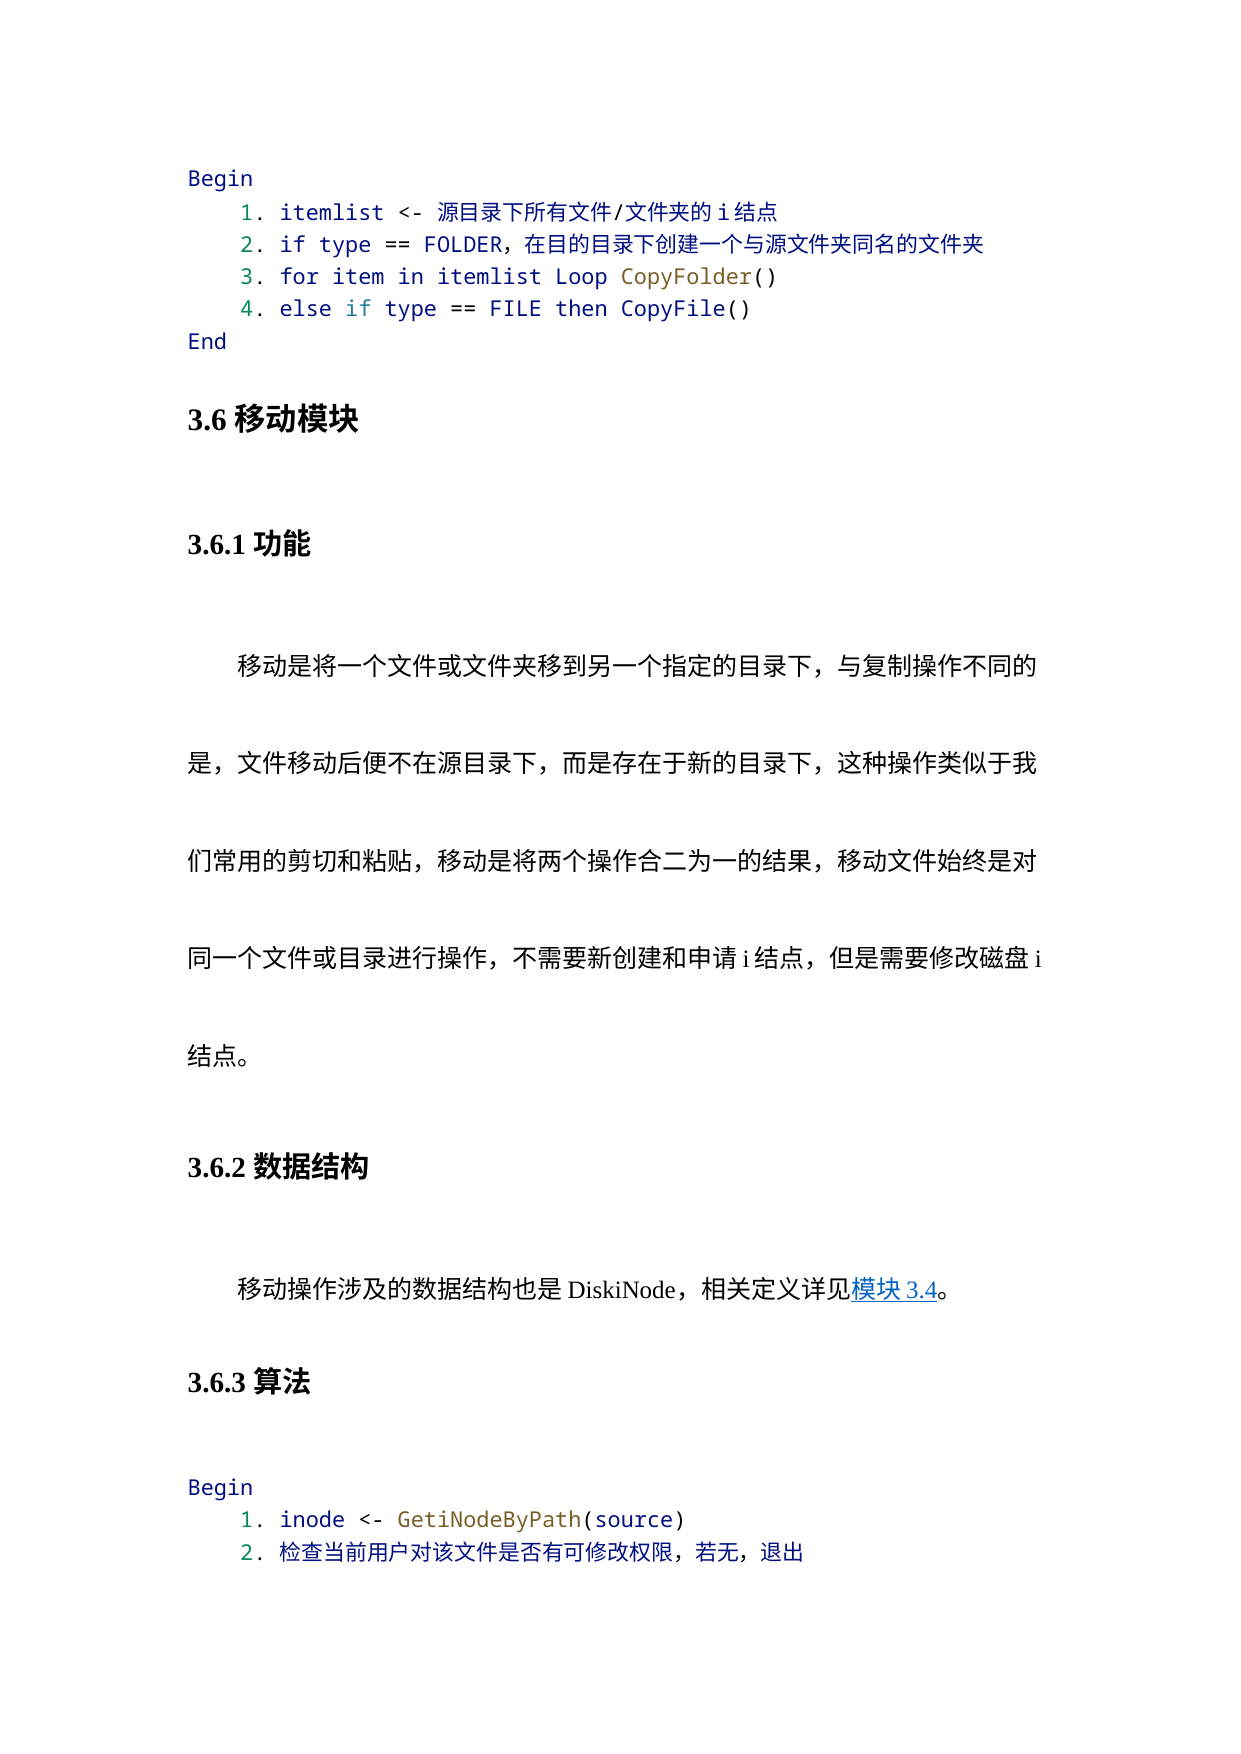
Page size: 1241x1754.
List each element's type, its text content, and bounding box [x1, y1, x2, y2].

text 1. inode <- GetiNodeByPath(source) [187, 1503, 1053, 1535]
text Begin [187, 162, 1053, 194]
text 3. for item in itemlist Loop CopyFolder() [187, 259, 1053, 292]
text Begin [187, 1470, 1053, 1503]
text 2. if type == FOLDER，在目的目录下创建一个与源文件夹同名的文件夹 [187, 227, 1053, 259]
text 移动操作涉及的数据结构也是DiskiNode，相关定义详见模块3.4。 [187, 1255, 1053, 1320]
subtitle 3.6.2 数据结构 [187, 1132, 1053, 1197]
text 移动是将一个文件或文件夹移到另一个指定的目录下，与复制操作不同的是，文件移动后便不在源目录下，而是存在于新的目录下，这种操作类似于我们常用的剪切和粘贴，移动是将两个操作合二为一的结果，移动文件始终是对同一个文件或目录进行操作，不需要新创建和申请i结点，但是需要修改磁盘i结点。 [187, 632, 1053, 1087]
text 4. else if type == FILE then CopyFile() [187, 292, 1053, 324]
subtitle 3.6.1 功能 [187, 509, 1053, 574]
text 1. itemlist <- 源目录下所有文件/文件夹的i结点 [187, 194, 1053, 227]
subtitle 3.6.3 算法 [187, 1347, 1053, 1412]
text End [187, 324, 1053, 357]
text 2. 检查当前用户对该文件是否有可修改权限，若无，退出 [187, 1535, 1053, 1568]
subtitle 3.6 移动模块 [187, 384, 1053, 449]
